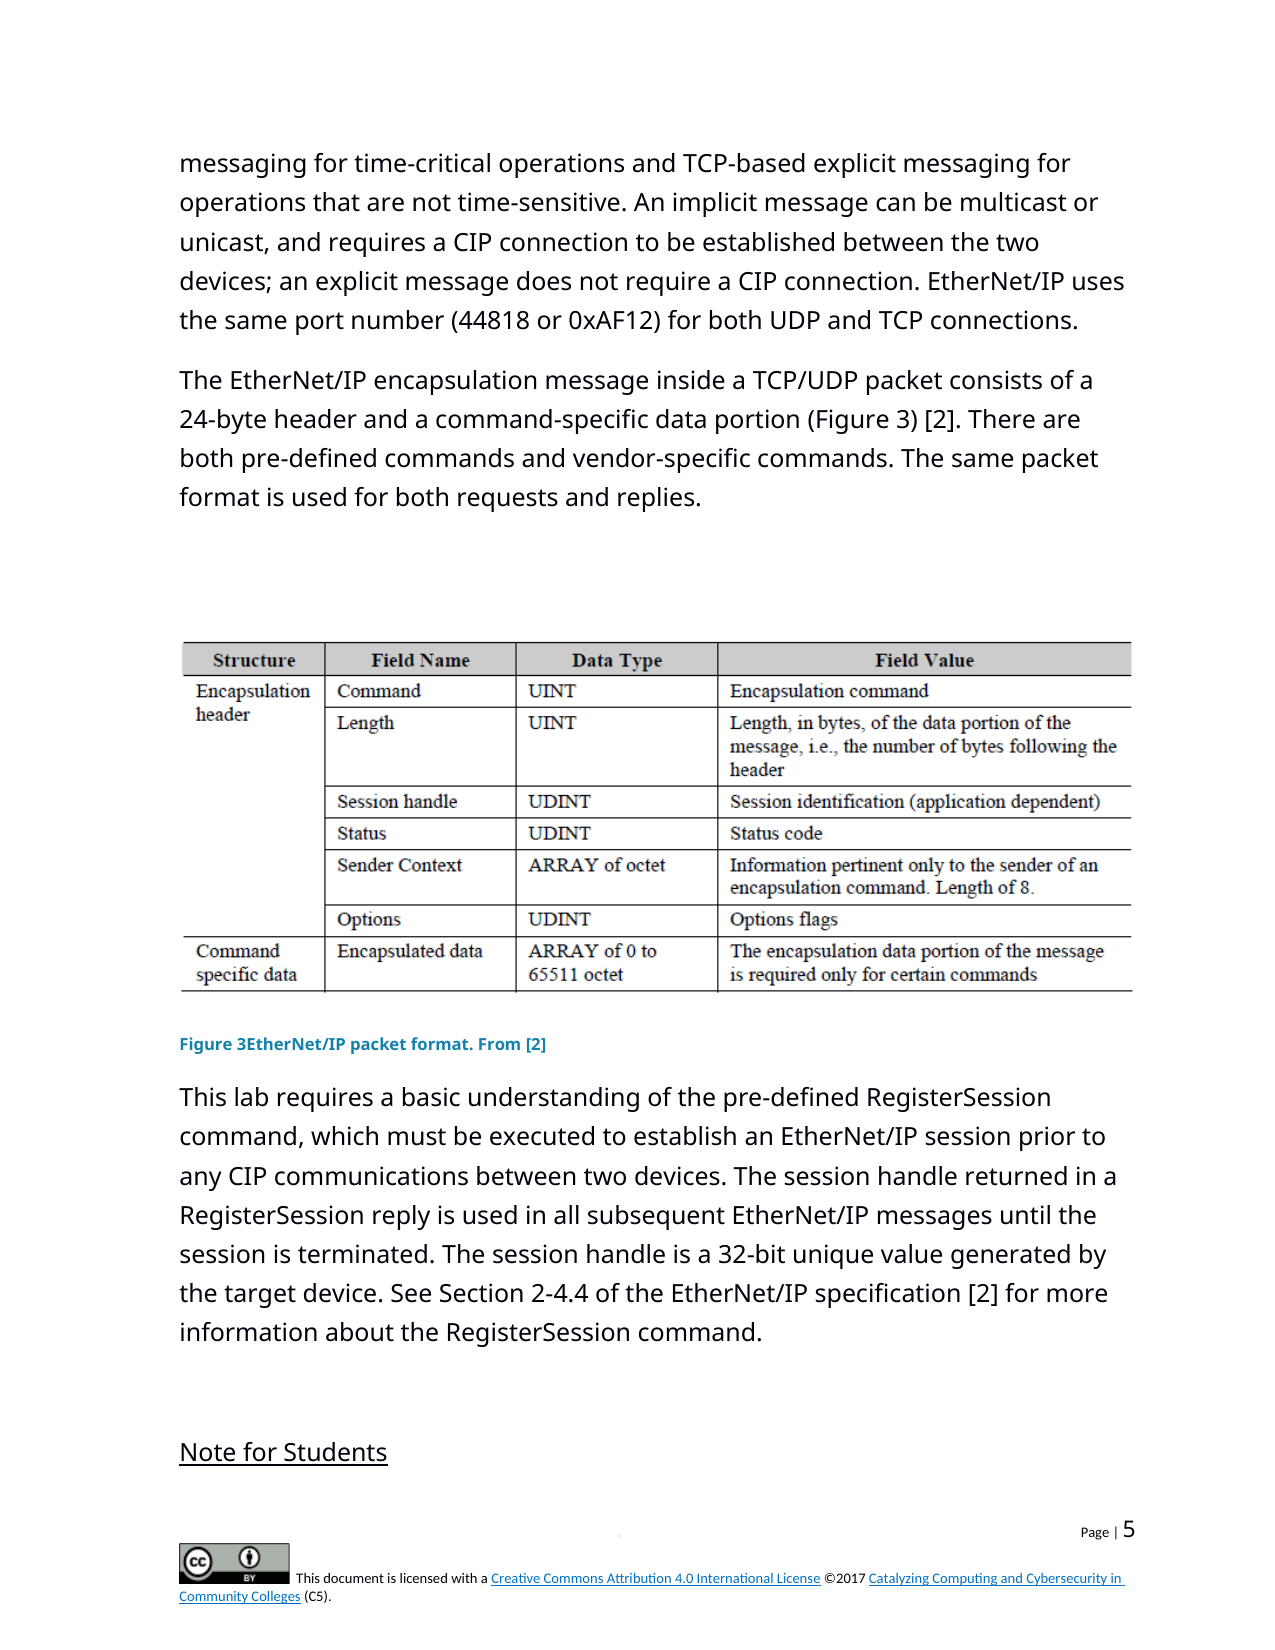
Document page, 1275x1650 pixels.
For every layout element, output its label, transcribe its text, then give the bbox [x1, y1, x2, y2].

text The EtherNet/IP encapsulation message inside a TCP/UDP packet consists of a 24-byte header and a command-specific data portion (Figure 3) [2]. There are both pre-defined commands and vendor-specific commands. The same packet format is used for both requests and replies. [179, 362, 1135, 514]
picture [179, 1543, 290, 1584]
text Note for Students [179, 1435, 1135, 1469]
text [179, 146, 1135, 337]
text Figure 3EtherNet/IP packet format. From [2] [179, 1033, 1135, 1056]
text This lab requires a basic understanding of the pre-defined RegisterSession command, which must be executed to establish an EtherNet/IP session prior to any CIP communications between two devices. The session handle returned in a RegisterSession reply is used in all subsequent EtherNet/IP messages until the session is terminated. The session handle is a 32-bit unique value generated by the target device. See Section 2-4.4 of the EtherNet/IP specification [2] for more information about the RegisterSession command. [179, 1080, 1135, 1349]
picture [179, 636, 1136, 1008]
